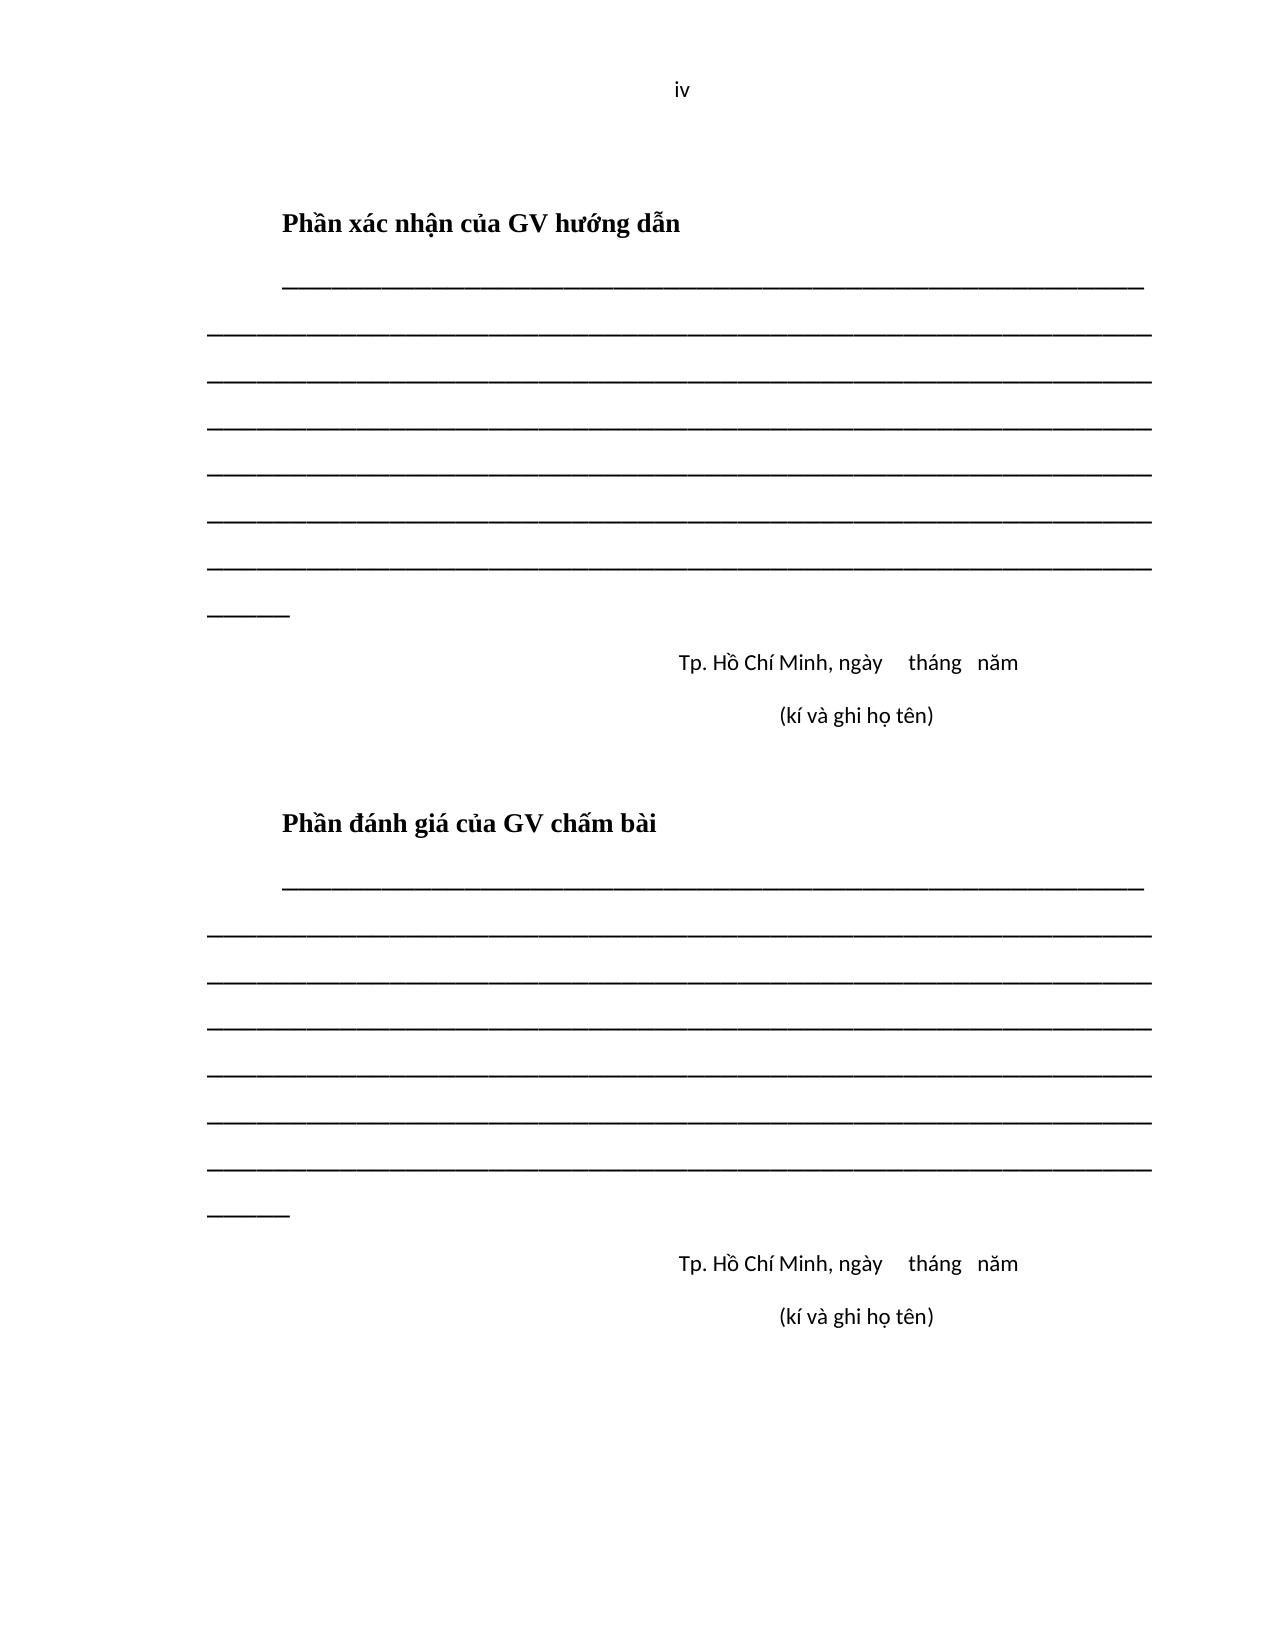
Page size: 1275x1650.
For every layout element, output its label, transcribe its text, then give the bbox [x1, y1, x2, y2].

text (kí và ghi họ tên) [207, 1302, 1157, 1330]
text Tp. Hồ Chí Minh, ngày tháng năm [207, 648, 1157, 676]
text _______________________________________________________________________________________________________________________________________________________________________________________________________________________________________________________________________________________________________________________________________________________________________________________________________________ [207, 253, 1157, 622]
text _______________________________________________________________________________________________________________________________________________________________________________________________________________________________________________________________________________________________________________________________________________________________________________________________________________ [207, 854, 1157, 1222]
text Phần đánh giá của GV chấm bài [207, 807, 1157, 839]
text Phần xác nhận của GV hướng dẫn [207, 207, 1157, 238]
text Tp. Hồ Chí Minh, ngày tháng năm [207, 1249, 1157, 1277]
text (kí và ghi họ tên) [207, 701, 1157, 729]
